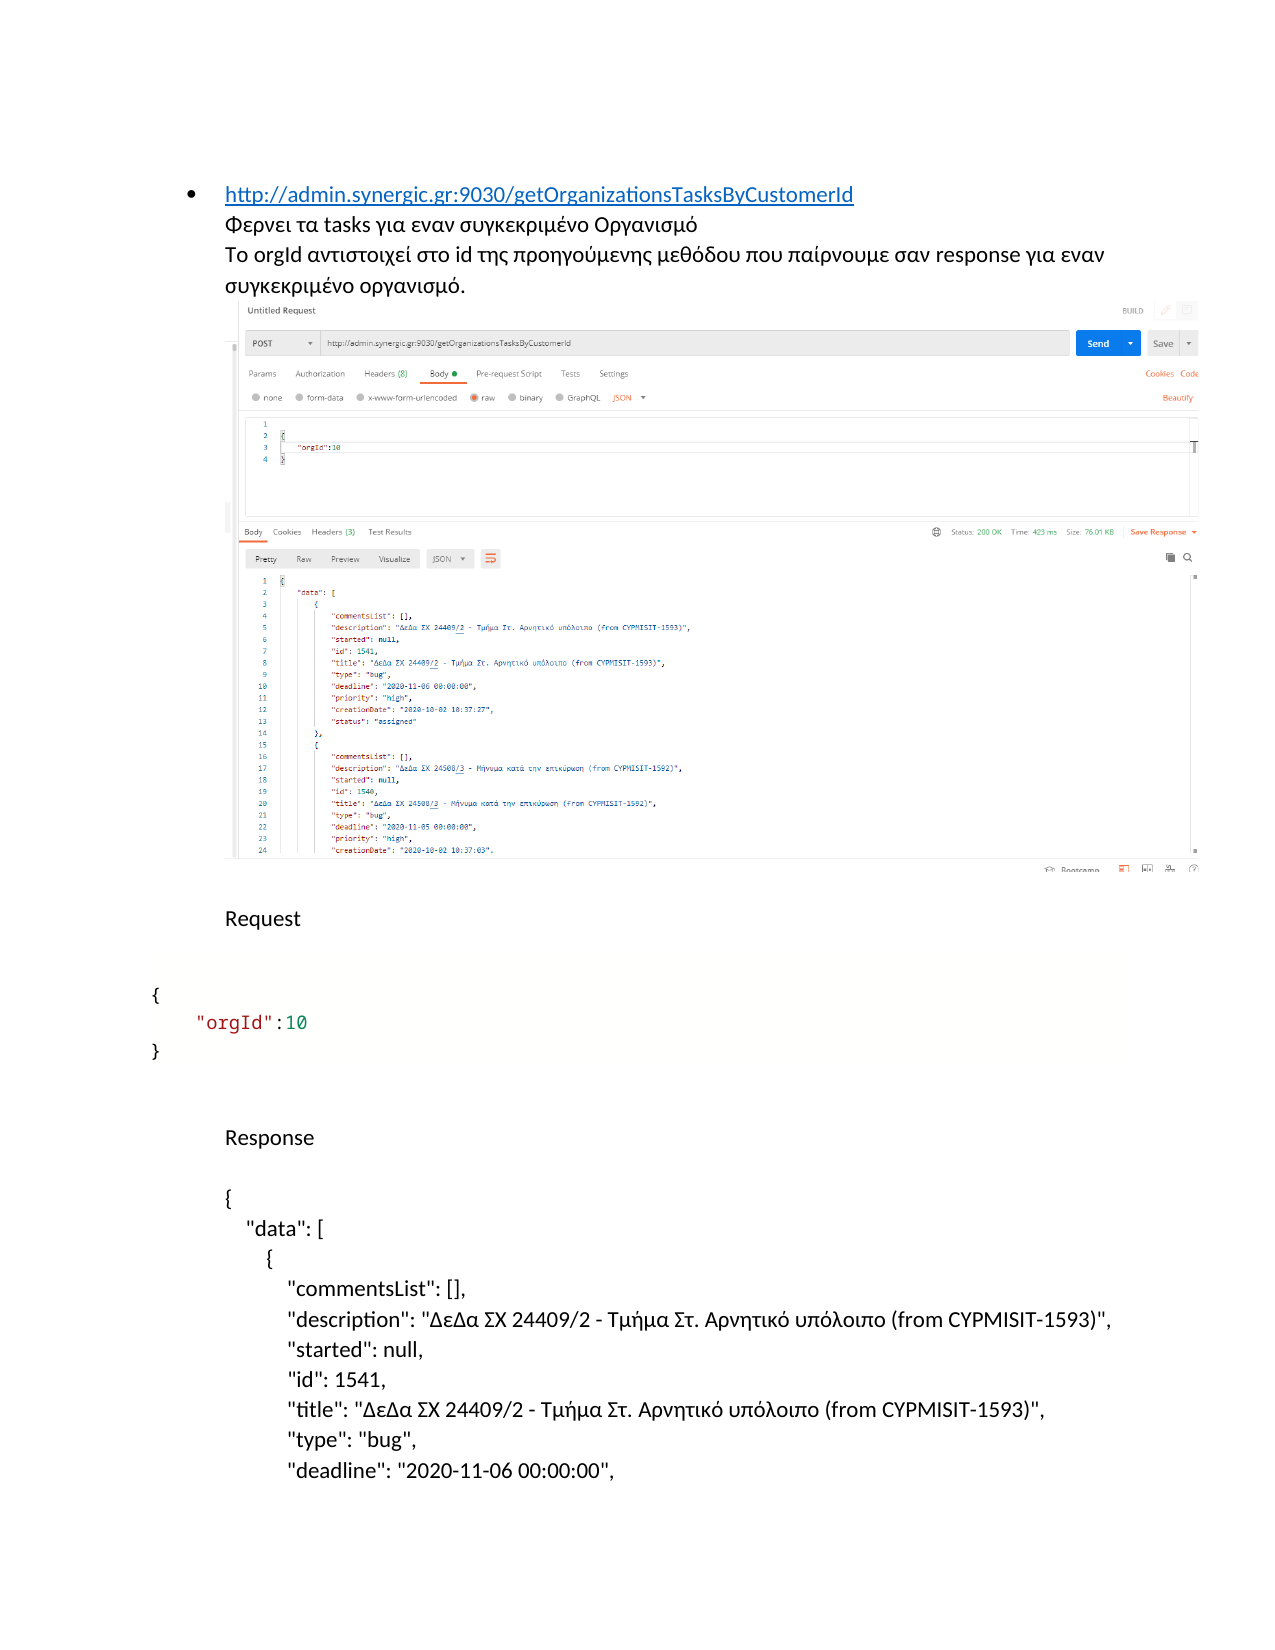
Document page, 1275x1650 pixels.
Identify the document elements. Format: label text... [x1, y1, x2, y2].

list To orgId αντιστοιχεί στο id της προηγούμενης μεθόδου που παίρνουμε σαν response για εναν συγκεκριμένο οργανισμό. [225, 241, 1125, 299]
list { [225, 1184, 1125, 1212]
list "commentsList": [], [225, 1274, 1125, 1303]
text } [150, 1035, 1125, 1063]
picture [225, 301, 1199, 872]
list "title": "ΔεΔα ΣΧ 24409/2 - Τμήμα Στ. Αρνητικό υπόλοιπο (from CYPMISIT-1593)", [225, 1395, 1125, 1423]
list "deadline": "2020-11-06 00:00:00", [225, 1456, 1125, 1484]
list { [225, 1244, 1125, 1272]
list http://admin.synergic.gr:9030/getOrganizationsTasksByCustomerId [187, 180, 1125, 208]
text { [150, 979, 1125, 1007]
list "description": "ΔεΔα ΣΧ 24409/2 - Τμήμα Στ. Αρνητικό υπόλοιπο (from CYPMISIT-1593)", [225, 1305, 1125, 1333]
list "type": "bug", [225, 1426, 1125, 1454]
text "orgId":10 [150, 1007, 1125, 1035]
list Request [225, 904, 1125, 932]
list "id": 1541, [225, 1365, 1125, 1393]
list "started": null, [225, 1335, 1125, 1363]
list Φερνει τα tasks για εναν συγκεκριμένο Οργανισμό [225, 210, 1125, 238]
list Response [225, 1123, 1125, 1152]
list "data": [ [225, 1214, 1125, 1242]
